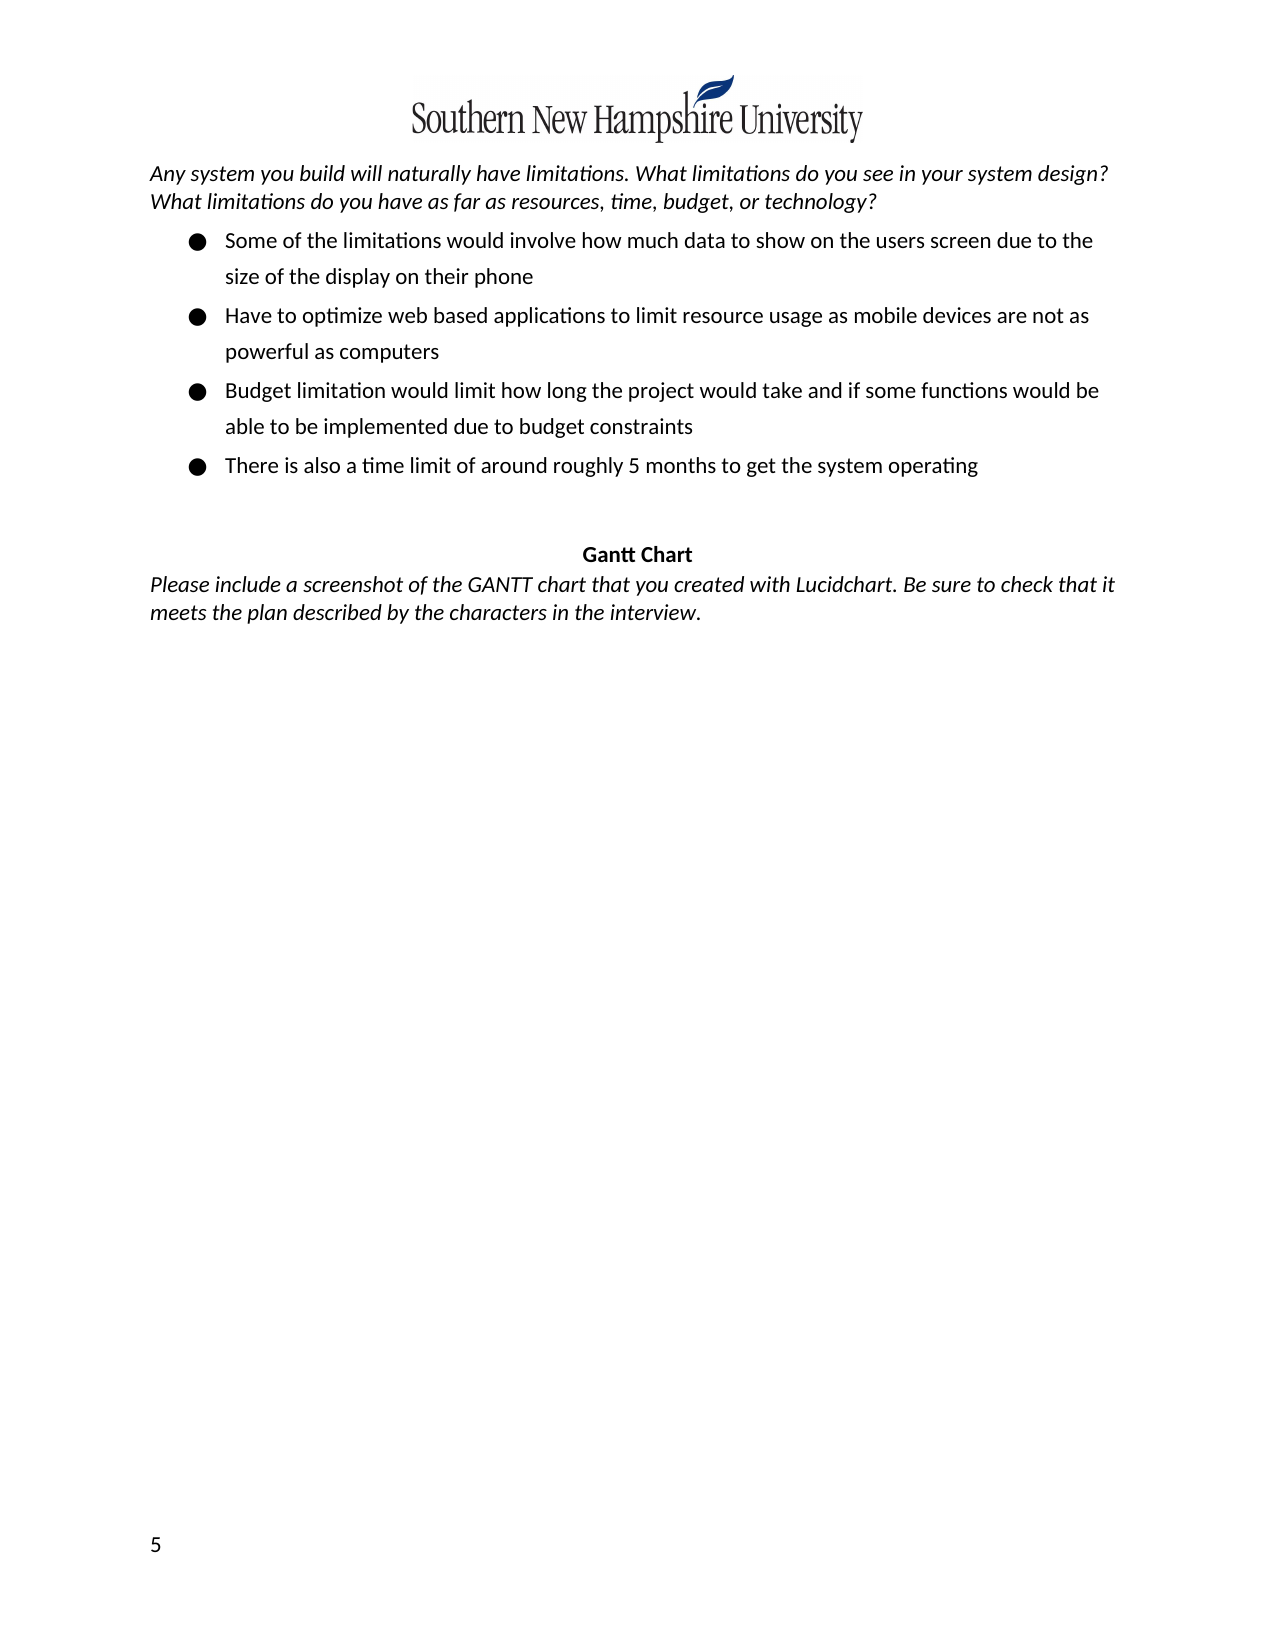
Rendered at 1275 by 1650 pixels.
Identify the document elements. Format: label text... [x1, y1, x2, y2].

list Some of the limitations would involve how much data to show on the users screen due to the size of the display on their phone [187, 215, 1125, 290]
list Have to optimize web based applications to limit resource usage as mobile devices are not as powerful as computers [187, 290, 1125, 365]
picture [412, 75, 863, 143]
text Any system you build will naturally have limitations. What limitations do you see in your system design? What limitations do you have as far as resources, time, budget, or technology? [150, 159, 1125, 215]
list Budget limitation would limit how long the project would take and if some functions would be able to be implemented due to budget constraints [187, 365, 1125, 440]
subtitle Gantt Chart [150, 540, 1125, 568]
list There is also a time limit of around roughly 5 months to get the system operating [187, 440, 1125, 487]
text Please include a screenshot of the GANTT chart that you created with Lucidchart. Be sure to check that it meets the plan described by the characters in the interview. [150, 570, 1125, 626]
